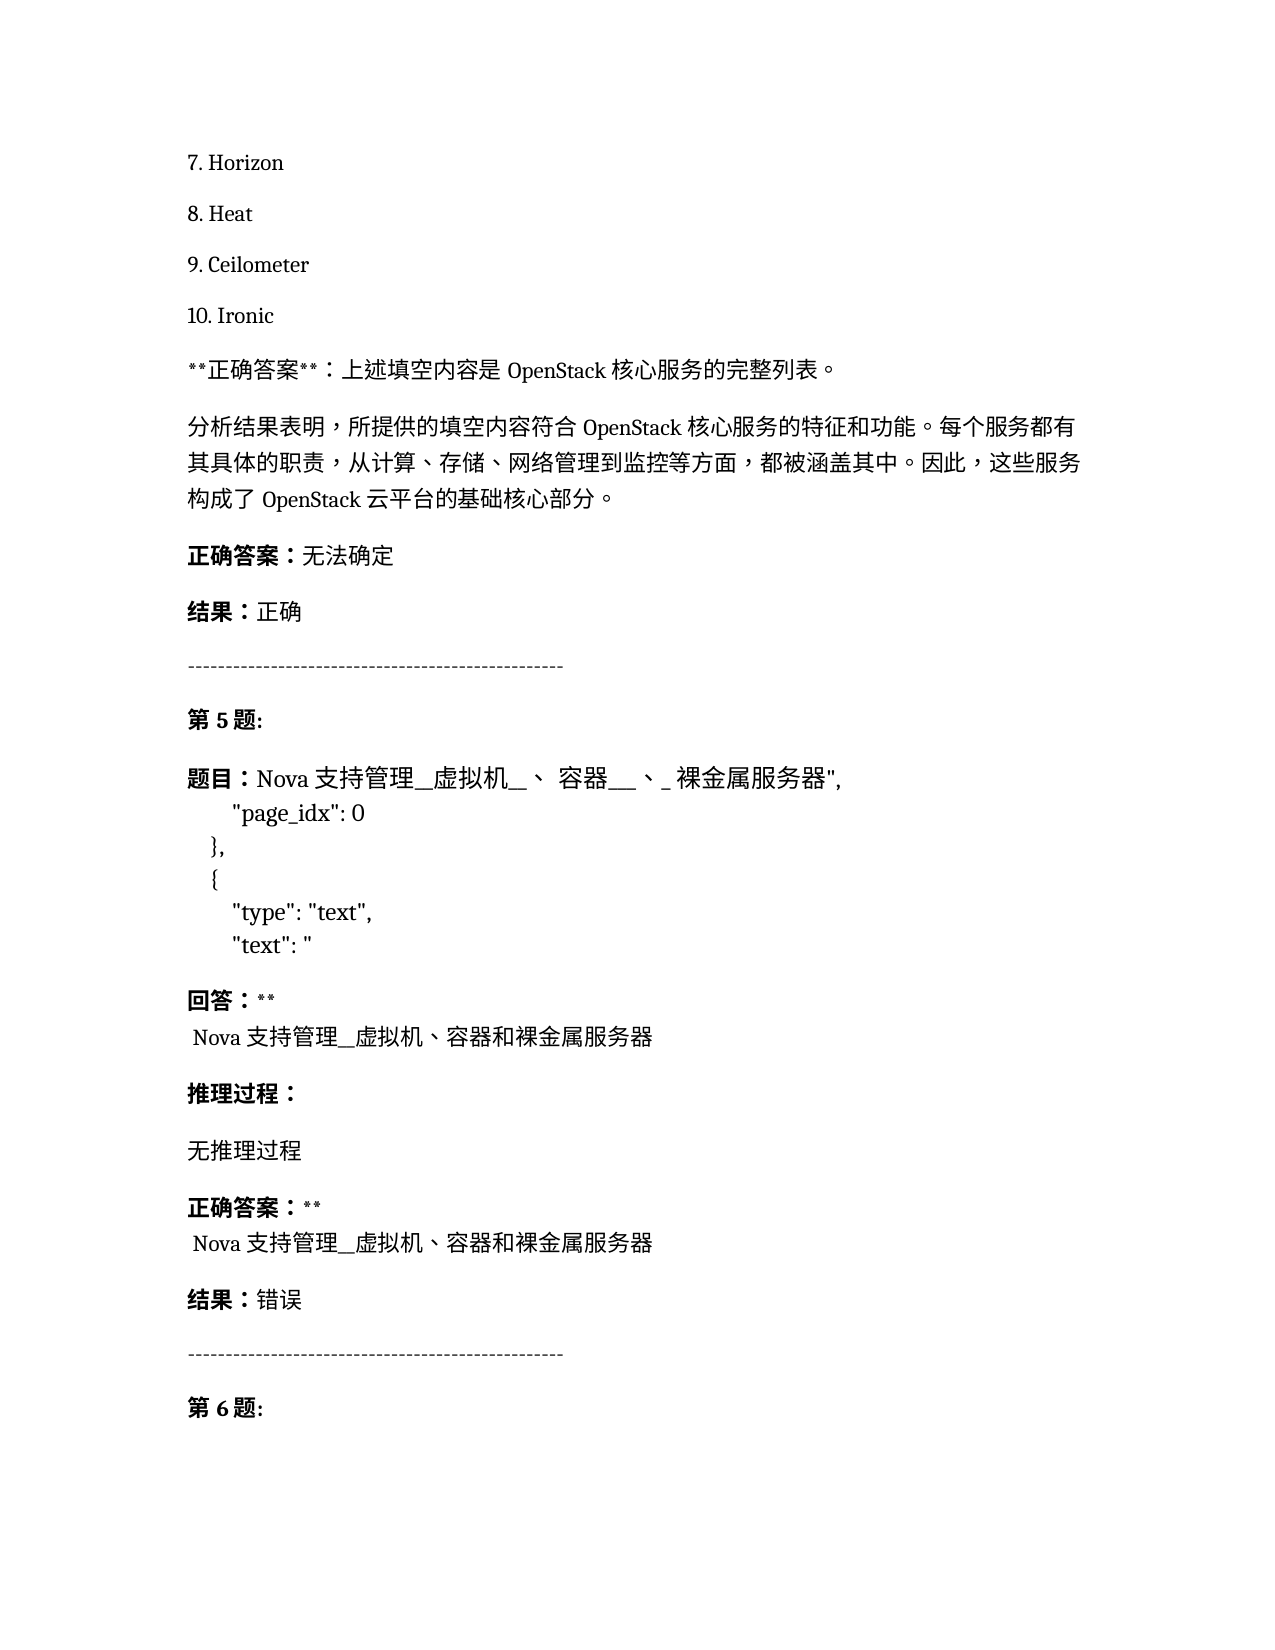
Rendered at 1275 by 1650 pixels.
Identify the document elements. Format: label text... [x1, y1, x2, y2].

text 10. Ironic [187, 303, 1087, 329]
text 8. Heat [187, 201, 1087, 227]
text 无推理过程 [187, 1135, 1087, 1166]
text 推理过程： [187, 1078, 1087, 1109]
text 7. Horizon [187, 150, 1087, 176]
text 第 5 题: [187, 704, 1087, 735]
text 分析结果表明，所提供的填空内容符合 OpenStack 核心服务的特征和功能。每个服务都有其具体的职责，从计算、存储、网络管理到监控等方面，都被涵盖其中。因此，这些服务构成了 OpenStack 云平台的基础核心部分。 [187, 411, 1087, 514]
text 正确答案：** Nova 支持管理__虚拟机、容器和裸金属服务器 [187, 1191, 1087, 1259]
text 回答：** Nova 支持管理__虚拟机、容器和裸金属服务器 [187, 985, 1087, 1052]
text -------------------------------------------------- [187, 653, 1087, 679]
text **正确答案**：上述填空内容是 OpenStack 核心服务的完整列表。 [187, 354, 1087, 385]
text 结果：正确 [187, 596, 1087, 628]
text 结果：错误 [187, 1284, 1087, 1315]
text -------------------------------------------------- [187, 1341, 1087, 1367]
text 第 6 题: [187, 1392, 1087, 1423]
text 正确答案：无法确定 [187, 539, 1087, 571]
text 9. Ceilometer [187, 252, 1087, 278]
text 题目：Nova 支持管理__虚拟机__、 容器___、_ 裸金属服务器", "page_idx": 0 }, { "type": "text", "text": " [187, 761, 1087, 960]
